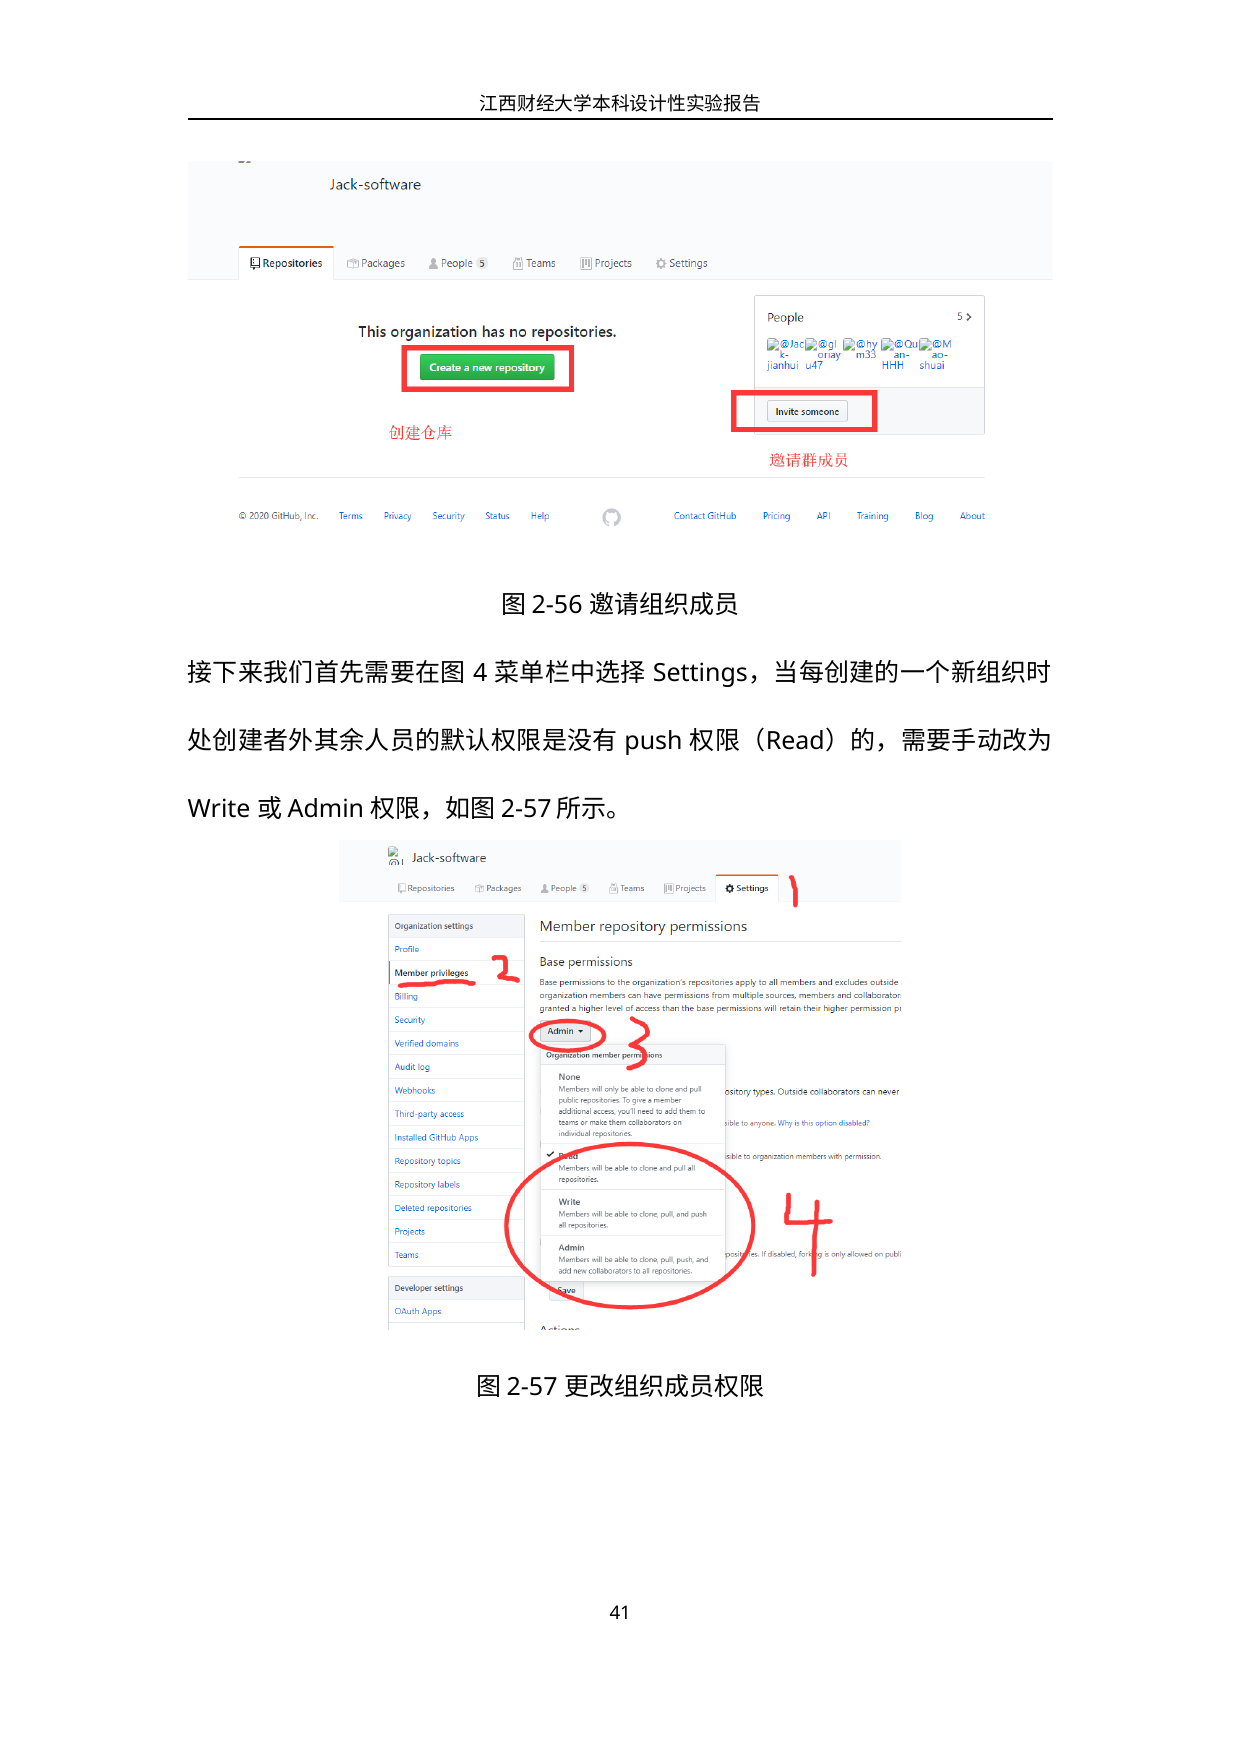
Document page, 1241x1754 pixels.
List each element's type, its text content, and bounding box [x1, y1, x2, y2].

text 图2-57 更改组织成员权限 [187, 1350, 1053, 1418]
text 图2-56 邀请组织成员 [187, 569, 1053, 637]
text 接下来我们首先需要在图 4 菜单栏中选择 Settings，当每创建的一个新组织时处创建者外其余人员的默认权限是没有 push 权限（Read）的，需要手动改为 Write 或 Admin 权限，如图2-57所示。 [187, 637, 1053, 841]
picture [339, 840, 902, 1330]
picture [187, 161, 1053, 547]
